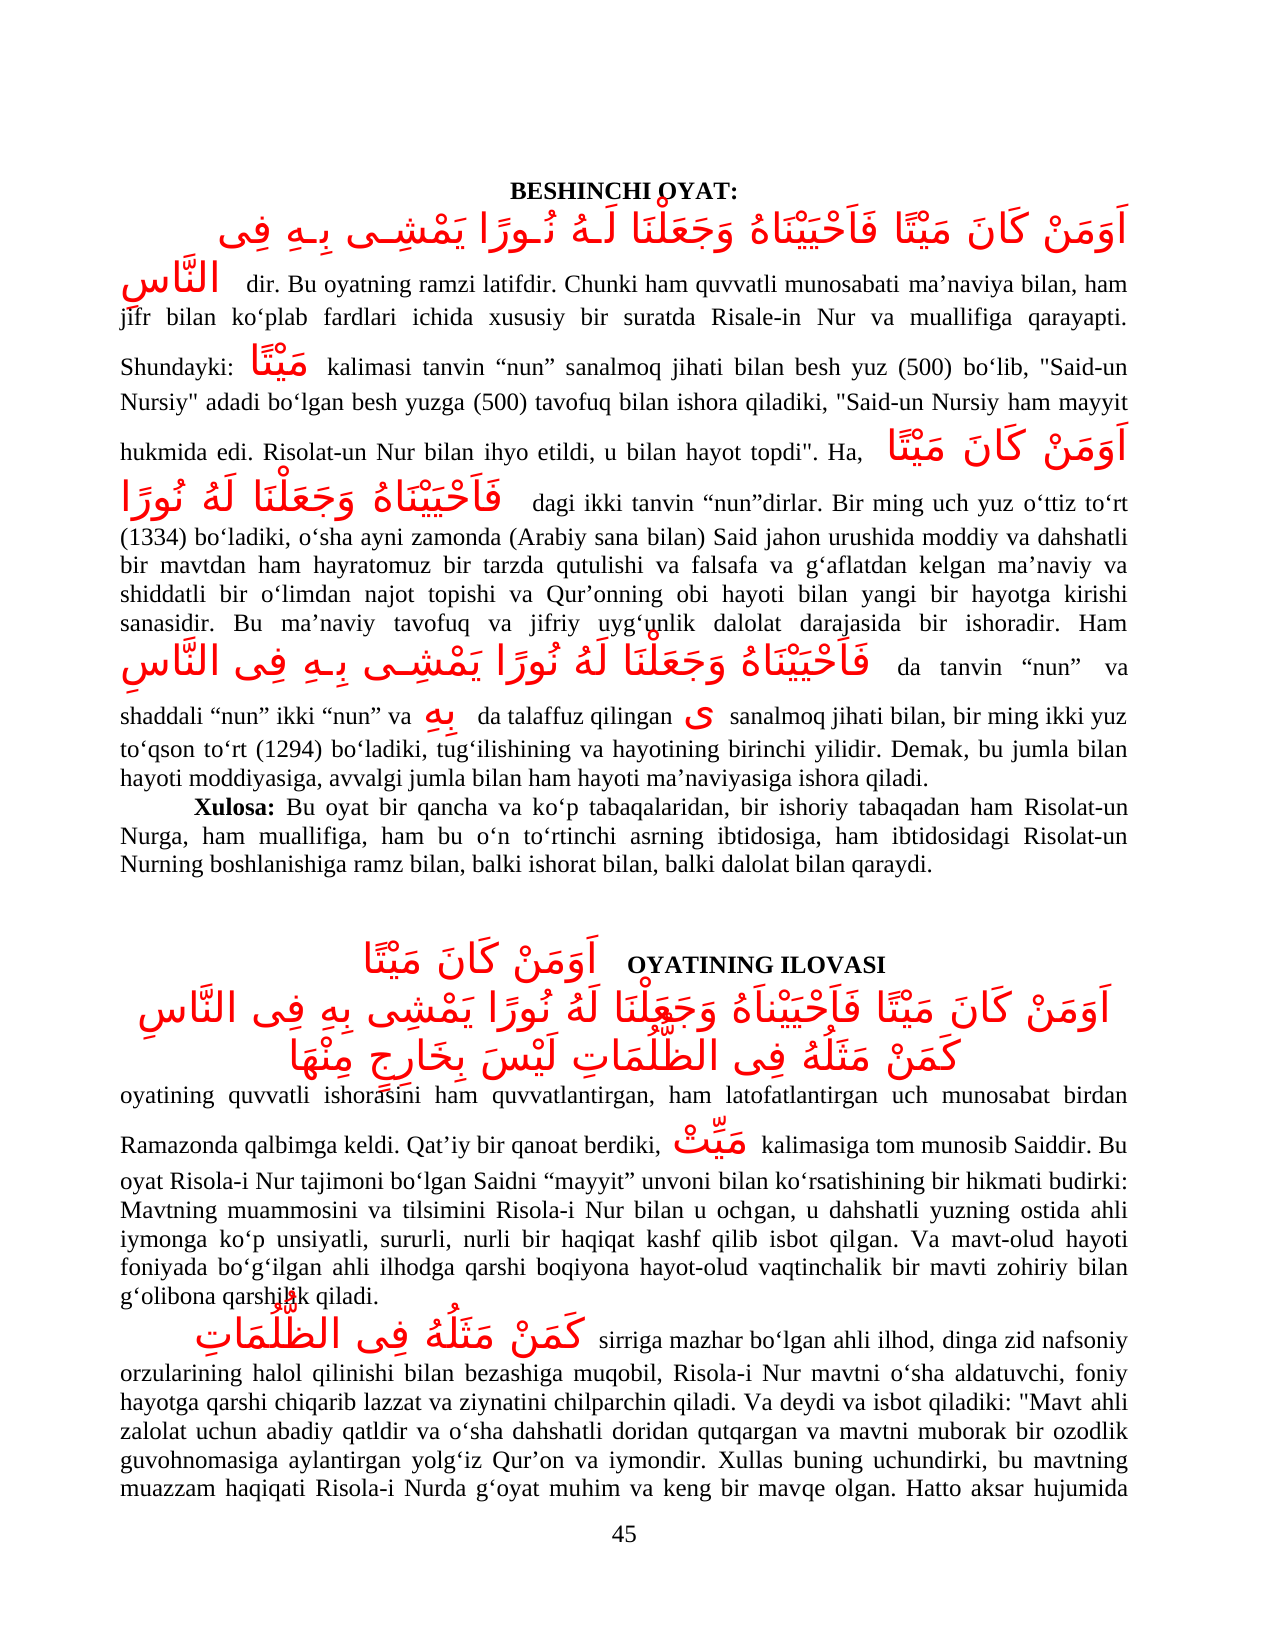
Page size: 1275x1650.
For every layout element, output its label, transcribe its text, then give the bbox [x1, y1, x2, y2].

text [120, 1310, 1128, 1502]
text oyatining quvvatli ishorasini ham quvvatlantirgan, ham latofatlantirgan uch munosabat birdan Ramazonda qalbimga keldi. Qat’iy bir qanoat berdiki, مَيِّتْ kalimasiga tom munosib Saiddir. Bu oyat Risola-i Nur tajimoni bo‘lgan Saidni “mayyit” unvoni bilan ko‘rsatishining bir hikmati budirki: Mavtning muammosini va tilsimini Risola-i Nur bilan u ochgan, u dahshatli yuzning ostida ahli iymonga ko‘p unsiyatli, sururli, nurli bir haqiqat kashf qilib isbot qilgan. Va mavt-olud hayoti foniyada bo‘g‘ilgan ahli ilhodga qarshi boqiyona hayot-olud vaqtinchalik bir mavti zohiriy bilan g‘olibona qarshilik qiladi. [120, 1081, 1128, 1310]
text اَوَمَنْ كَانَ مَيْتًا فَاَحْيَيْناَهُ وَجَعَلْنَا لَهُ نُورًا يَمْشِى بِهِ فِى النَّاسِ كَمَنْ مَثَلُهُ فِى الظُّلُمَاتِ لَيْسَ بِخَارِجٍ مِنْهَا [120, 983, 1128, 1081]
text Xulosa: Bu oyat bir qancha va ko‘p tabaqalaridan, bir ishoriy tabaqadan ham Risolat-un Nurga, ham muallifiga, ham bu o‘n to‘rtinchi asrning ibtidosiga, ham ibtidosidagi Risolat-un Nurning boshlanishiga ramz bilan, balki ishorat bilan, balki dalolat bilan qaraydi. [120, 792, 1128, 878]
text BESHINCHI OYAT: [120, 176, 1128, 204]
text اَوَمَنْ كَانَ مَيْتًا فَاَحْيَيْنَاهُ وَجَعَلْنَا لَهُ نُورًا يَمْشِى بِهِ فِى النَّاسِ dir. Bu oyatning ramzi latifdir. Chunki ham quvvatli munosabati ma’naviya bilan, ham jifr bilan ko‘plab fardlari ichida xususiy bir suratda Risale-in Nur va muallifiga qarayapti. Shundayki: مَيْتًا kalimasi tanvin “nun” sanalmoq jihati bilan besh yuz (500) bo‘lib, "Said-un Nursiy" adadi bo‘lgan besh yuzga (500) tavofuq bilan ishora qiladiki, "Said-un Nursiy ham mayyit hukmida edi. Risolat-un Nur bilan ihyo etildi, u bilan hayot topdi". Ha, اَوَمَنْ كَانَ مَيْتًا فَاَحْيَيْنَاهُ وَجَعَلْنَا لَهُ نُورًا dagi ikki tanvin “nun”dirlar. Bir ming uch yuz o‘ttiz to‘rt (1334) bo‘ladiki, o‘sha ayni zamonda (Arabiy sana bilan) Said jahon urushida moddiy va dahshatli bir mavtdan ham hayratomuz bir tarzda qutulishi va falsafa va g‘aflatdan kelgan ma’naviy va shiddatli bir o‘limdan najot topishi va Qur’onning obi hayoti bilan yangi bir hayotga kirishi sanasidir. Bu ma’naviy tavofuq va jifriy uyg‘unlik dalolat darajasida bir ishoradir. Ham فَاَحْيَيْنَاهُ وَجَعَلْنَا لَهُ نُورًا يَمْشِى بِهِ فِى النَّاسِ da tanvin “nun” va shaddali “nun” ikki “nun” va بِهِ da talaffuz qilingan ى sanalmoq jihati bilan, bir ming ikki yuz to‘qson to‘rt (1294) bo‘ladiki, tug‘ilishining va hayotining birinchi yilidir. Demak, bu jumla bilan hayoti moddiyasiga, avvalgi jumla bilan ham hayoti ma’naviyasiga ishora qiladi. [120, 204, 1128, 792]
text اَوَمَنْ كَانَ مَيْتًا OYATINING ILOVASI [120, 935, 1128, 983]
